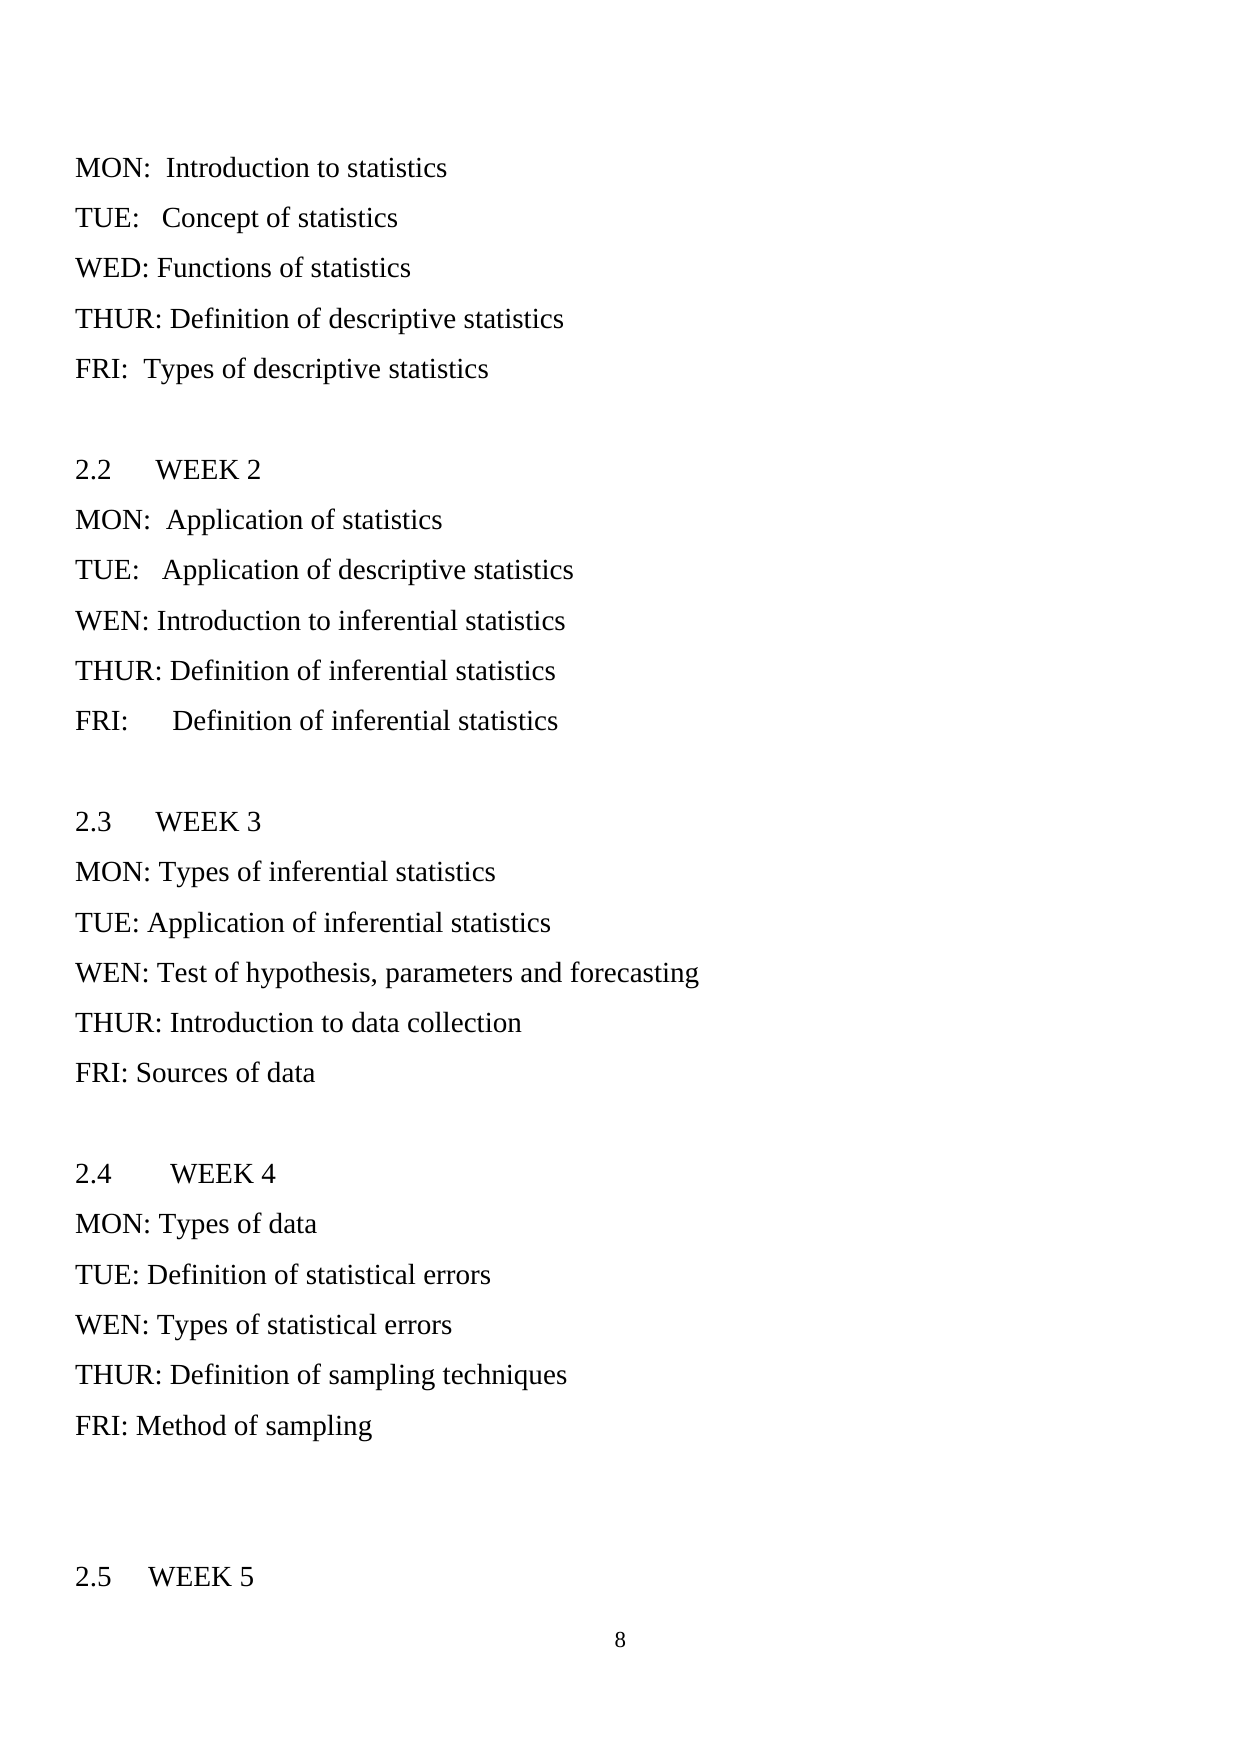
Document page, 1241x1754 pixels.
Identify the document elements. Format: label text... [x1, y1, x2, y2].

text MON: Application of statistics [75, 502, 1165, 536]
text THUR: Definition of descriptive statistics [75, 301, 1165, 334]
text MON: Types of data [75, 1207, 1165, 1240]
text 2.4 WEEK 4 [75, 1156, 1165, 1190]
text TUE: Concept of statistics [75, 200, 1165, 234]
text FRI: Method of sampling [75, 1408, 1165, 1441]
text THUR: Introduction to data collection [75, 1005, 1165, 1039]
text FRI: Definition of inferential statistics [75, 703, 1165, 737]
text FRI: Types of descriptive statistics [75, 351, 1165, 385]
text MON: Introduction to statistics [75, 150, 1165, 183]
text WEN: Introduction to inferential statistics [75, 603, 1165, 636]
text MON: Types of inferential statistics [75, 854, 1165, 888]
text 2.2 WEEK 2 [75, 452, 1165, 485]
text THUR: Definition of sampling techniques [75, 1357, 1165, 1391]
text TUE: Definition of statistical errors [75, 1257, 1165, 1290]
text WEN: Types of statistical errors [75, 1307, 1165, 1341]
text FRI: Sources of data [75, 1056, 1165, 1089]
text THUR: Definition of inferential statistics [75, 653, 1165, 687]
text 2.5 WEEK 5 [75, 1559, 1165, 1592]
text TUE: Application of descriptive statistics [75, 552, 1165, 586]
text WED: Functions of statistics [75, 251, 1165, 284]
text TUE: Application of inferential statistics [75, 905, 1165, 938]
text 2.3 WEEK 3 [75, 804, 1165, 838]
text WEN: Test of hypothesis, parameters and forecasting [75, 955, 1165, 988]
